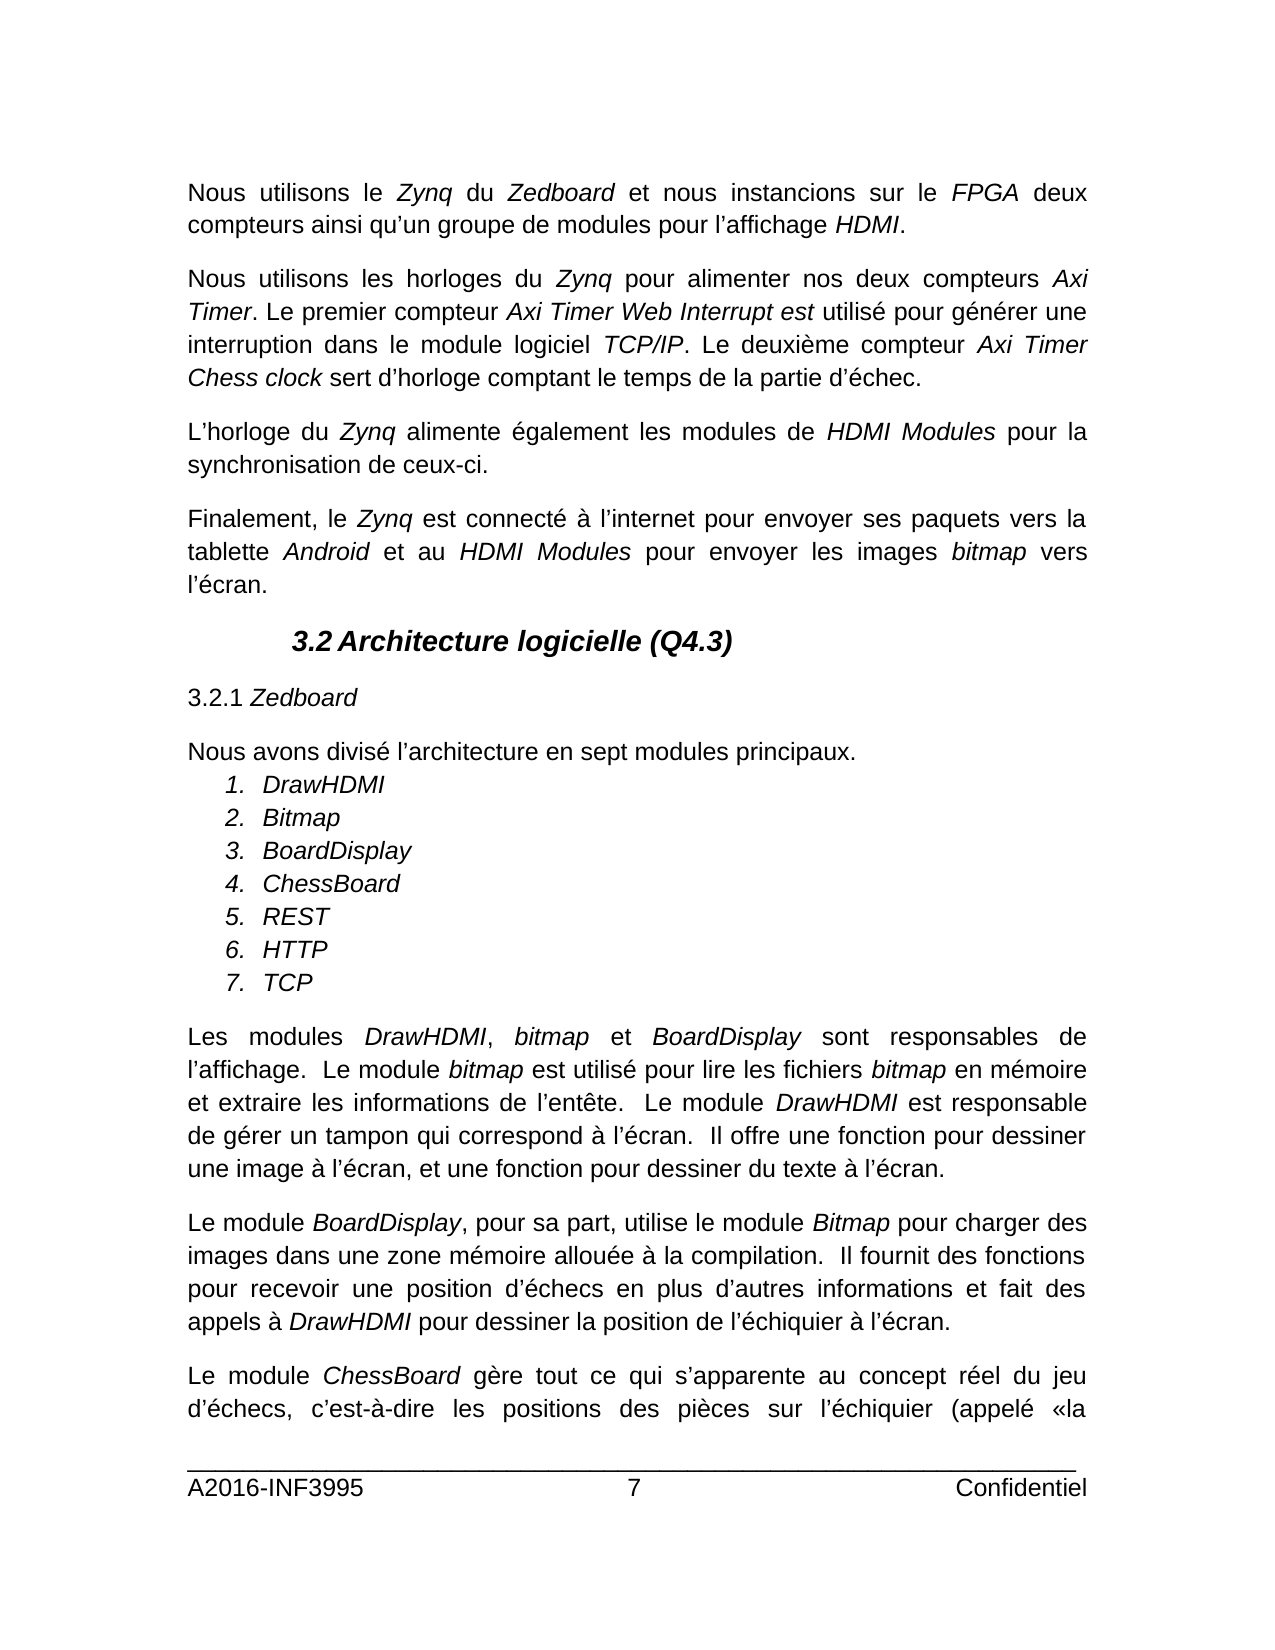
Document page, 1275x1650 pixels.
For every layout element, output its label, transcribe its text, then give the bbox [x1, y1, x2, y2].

list TCP [225, 968, 1087, 997]
text Finalement, le Zynq est connecté à l’internet pour envoyer ses paquets vers la tablette Android et au HDMI Modules pour envoyer les images bitmap vers l’écran. [187, 504, 1087, 599]
text Le module BoardDisplay, pour sa part, utilise le module Bitmap pour charger des images dans une zone mémoire allouée à la compilation. Il fournit des fonctions pour recevoir une position d’échecs en plus d’autres informations et fait des appels à DrawHDMI pour dessiner la position de l’échiquier à l’écran. [187, 1208, 1087, 1336]
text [187, 1361, 1087, 1423]
text Les modules DrawHDMI, bitmap et BoardDisplay sont responsables de l’affichage. Le module bitmap est utilisé pour lire les fichiers bitmap en mémoire et extraire les informations de l’entête. Le module DrawHDMI est responsable de gérer un tampon qui correspond à l’écran. Il offre une fonction pour dessiner une image à l’écran, et une fonction pour dessiner du texte à l’écran. [187, 1022, 1087, 1183]
text Nous avons divisé l’architecture en sept modules principaux. [187, 737, 1087, 766]
subtitle Architecture logicielle (Q4.3) [262, 624, 1087, 658]
text L’horloge du Zynq alimente également les modules de HDMI Modules pour la synchronisation de ceux-ci. [187, 417, 1087, 479]
list HTTP [225, 935, 1087, 964]
text Nous utilisons le Zynq du Zedboard et nous instancions sur le FPGA deux compteurs ainsi qu’un groupe de modules pour l’affichage HDMI. [187, 177, 1087, 239]
list REST [225, 902, 1087, 931]
text 3.2.1 Zedboard [187, 683, 1087, 712]
list BoardDisplay [225, 836, 1087, 865]
list Bitmap [225, 803, 1087, 832]
list ChessBoard [225, 869, 1087, 898]
list DrawHDMI [225, 770, 1087, 799]
text Nous utilisons les horloges du Zynq pour alimenter nos deux compteurs Axi Timer. Le premier compteur Axi Timer Web Interrupt est utilisé pour générer une interruption dans le module logiciel TCP/IP. Le deuxième compteur Axi Timer Chess clock sert d’horloge comptant le temps de la partie d’échec. [187, 264, 1087, 392]
